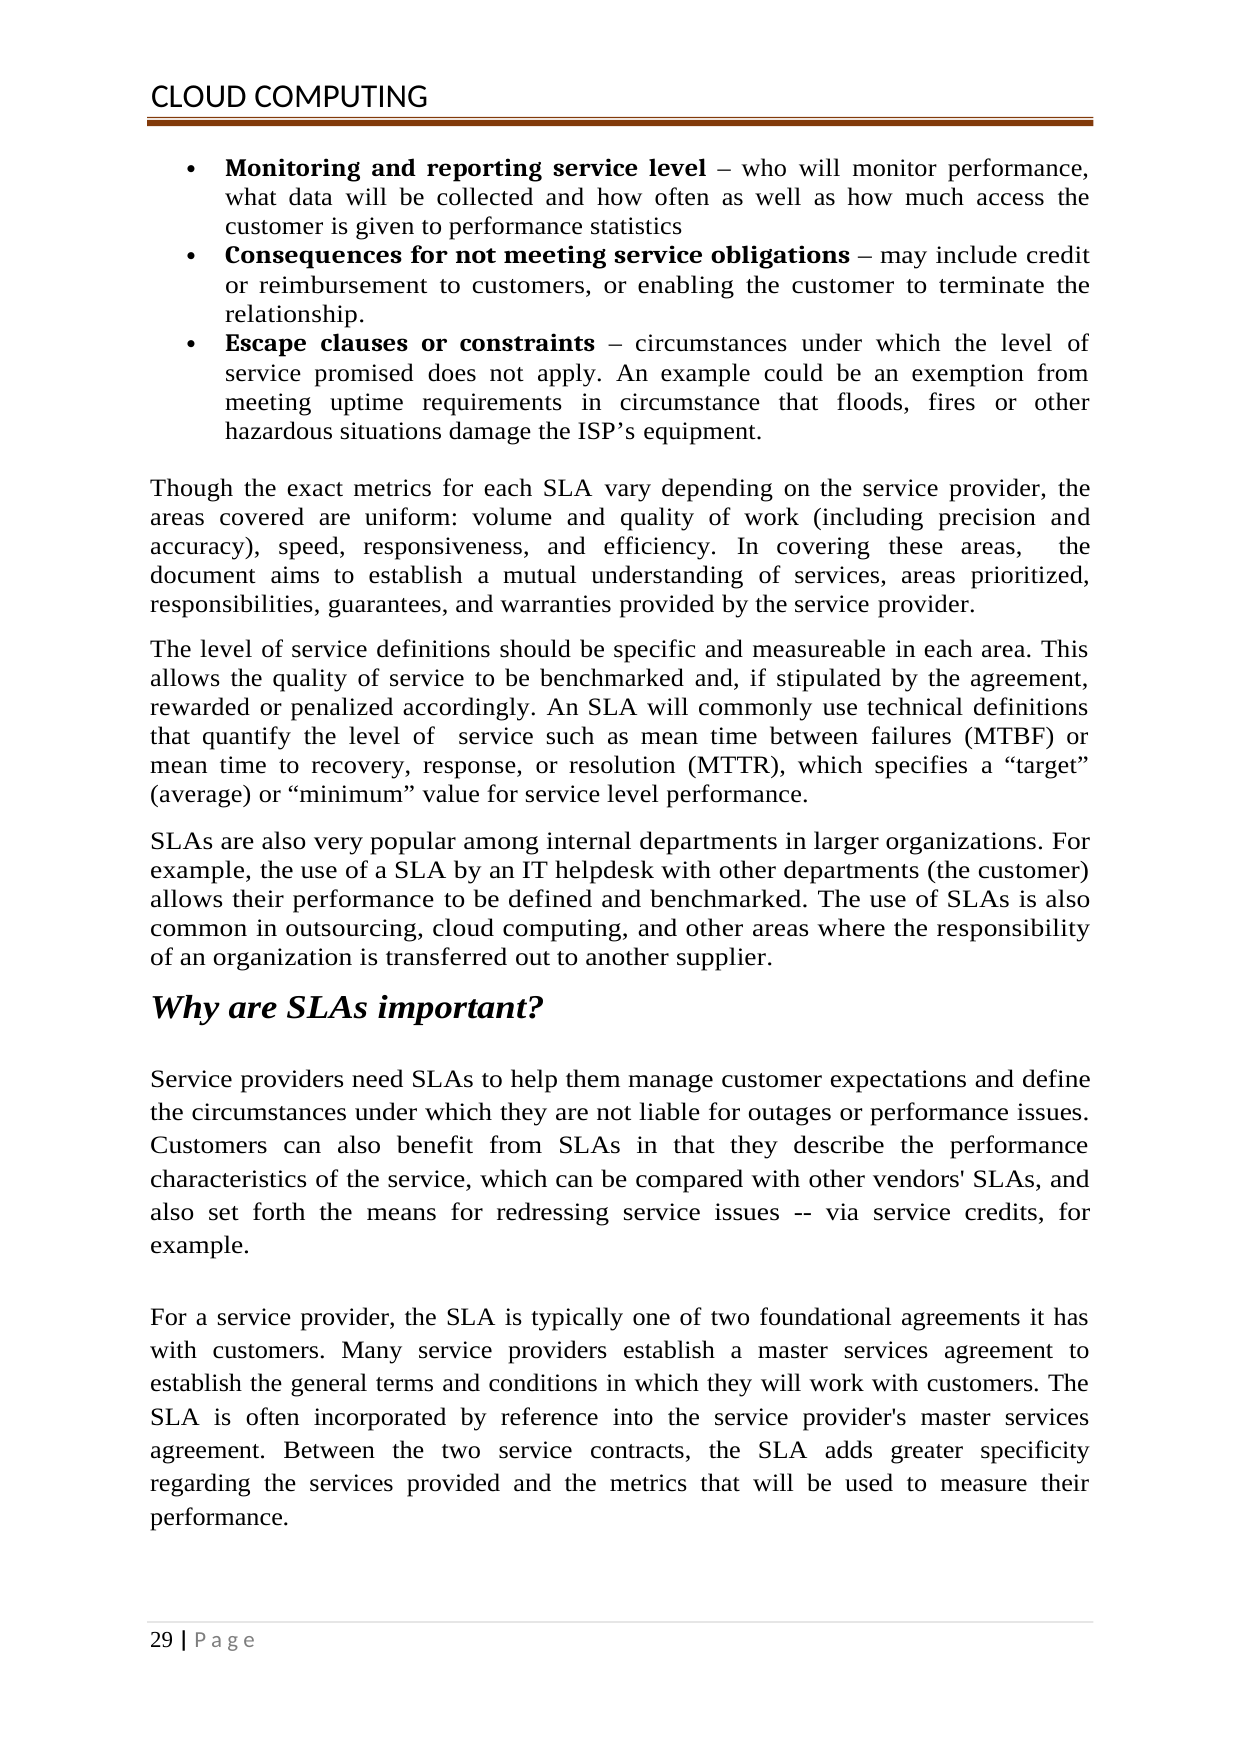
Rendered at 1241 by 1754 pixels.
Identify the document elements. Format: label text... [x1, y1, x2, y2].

text Why are SLAs important? [150, 988, 1217, 1026]
text The level of service definitions should be specific and measureable in each area. This allows the quality of service to be benchmarked and, if stipulated by the agreement, rewarded or penalized accordingly. An SLA will commonly use technical definitions that quantify the level of service such as mean time between failures (MTBF) or mean time to recovery, response, or resolution (MTTR), which specifies a “target” (average) or “minimum” value for service level performance. [150, 634, 1088, 808]
text Though the exact metrics for each SLA vary depending on the service provider, the areas covered are uniform: volume and quality of work (including precision and accuracy), speed, responsiveness, and efficiency. In covering these areas, the document aims to establish a mutual understanding of services, areas prioritized, responsibilities, guarantees, and warranties provided by the service provider. [150, 473, 1091, 617]
list Consequences for not meeting service obligations – may include credit or reimbursement to customers, or enabling the customer to terminate the relationship. [187, 240, 1090, 328]
text Service providers need SLAs to help them manage customer expectations and define the circumstances under which they are not liable for outages or performance issues. Customers can also benefit from SLAs in that they describe the performance characteristics of the service, which can be compared with other vendors' SLAs, and also set forth the means for redressing service issues -- via service credits, for example. [150, 1064, 1090, 1259]
list Monitoring and reporting service level – who will monitor performance, what data will be collected and how often as well as how much access the customer is given to performance statistics [187, 153, 1089, 240]
list Escape clauses or constraints – circumstances under which the level of service promised does not apply. An example could be an exemption from meeting uptime requirements in circumstance that floods, fires or other hazardous situations damage the ISP’s equipment. [187, 328, 1089, 444]
text SLAs are also very popular among internal departments in larger organizations. For example, the use of a SLA by an IT helpdesk with other departments (the customer) allows their performance to be defined and benchmarked. The use of SLAs is also common in outsourcing, cloud computing, and other areas where the responsibility of an organization is transferred out to another supplier. [150, 826, 1090, 970]
text For a service provider, the SLA is typically one of two foundational agreements it has with customers. Many service providers establish a master services agreement to establish the general terms and conditions in which they will work with customers. The SLA is often incorporated by reference into the service provider's master services agreement. Between the two service contracts, the SLA adds greater specificity regarding the services provided and the metrics that will be used to measure their performance. [150, 1302, 1091, 1530]
